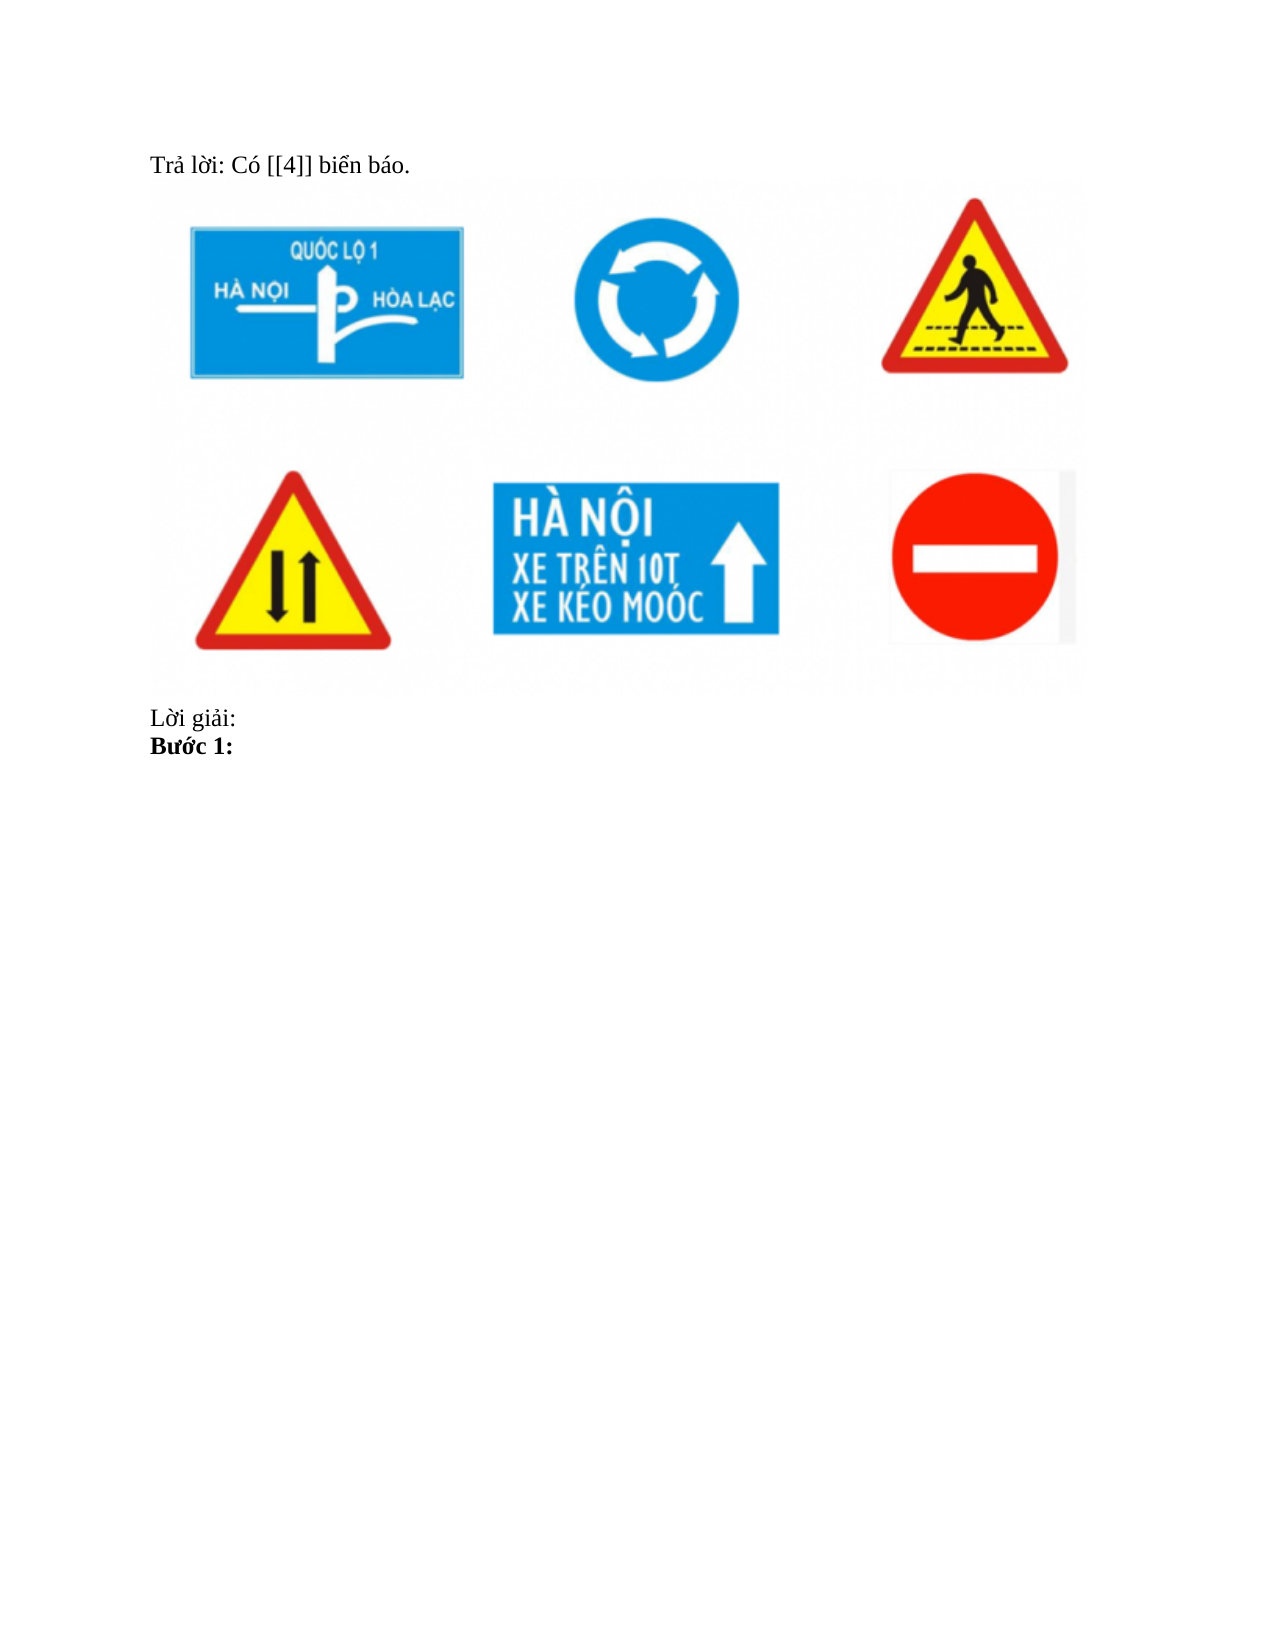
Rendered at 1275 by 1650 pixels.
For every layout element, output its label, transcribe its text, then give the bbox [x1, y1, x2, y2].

text Lời giải: [150, 703, 1125, 731]
picture [150, 178, 1088, 698]
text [150, 150, 1125, 697]
text Bước 1: [150, 731, 1125, 760]
